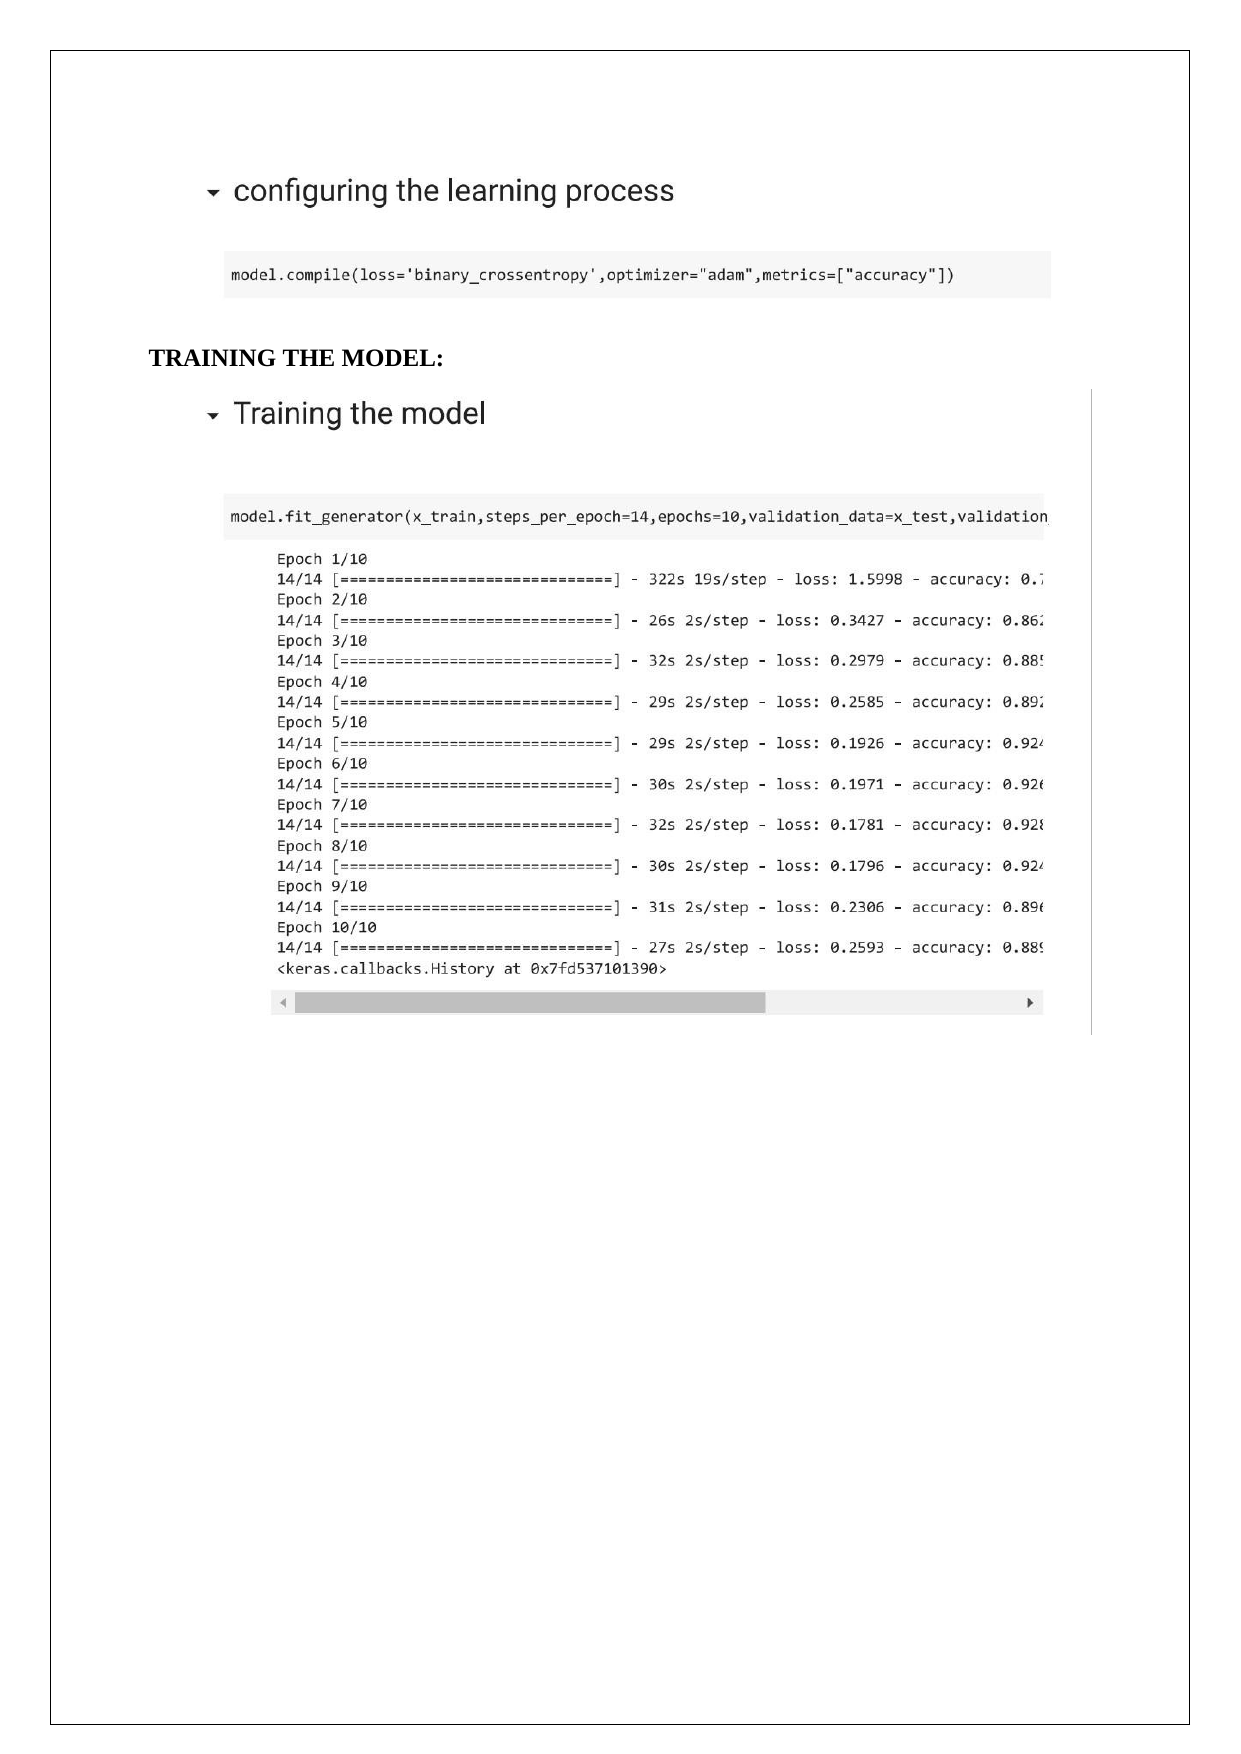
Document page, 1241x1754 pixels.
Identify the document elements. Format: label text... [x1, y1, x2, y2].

picture [205, 389, 1092, 1035]
text TRAINING THE MODEL: [148, 343, 1171, 372]
picture [206, 176, 1052, 301]
